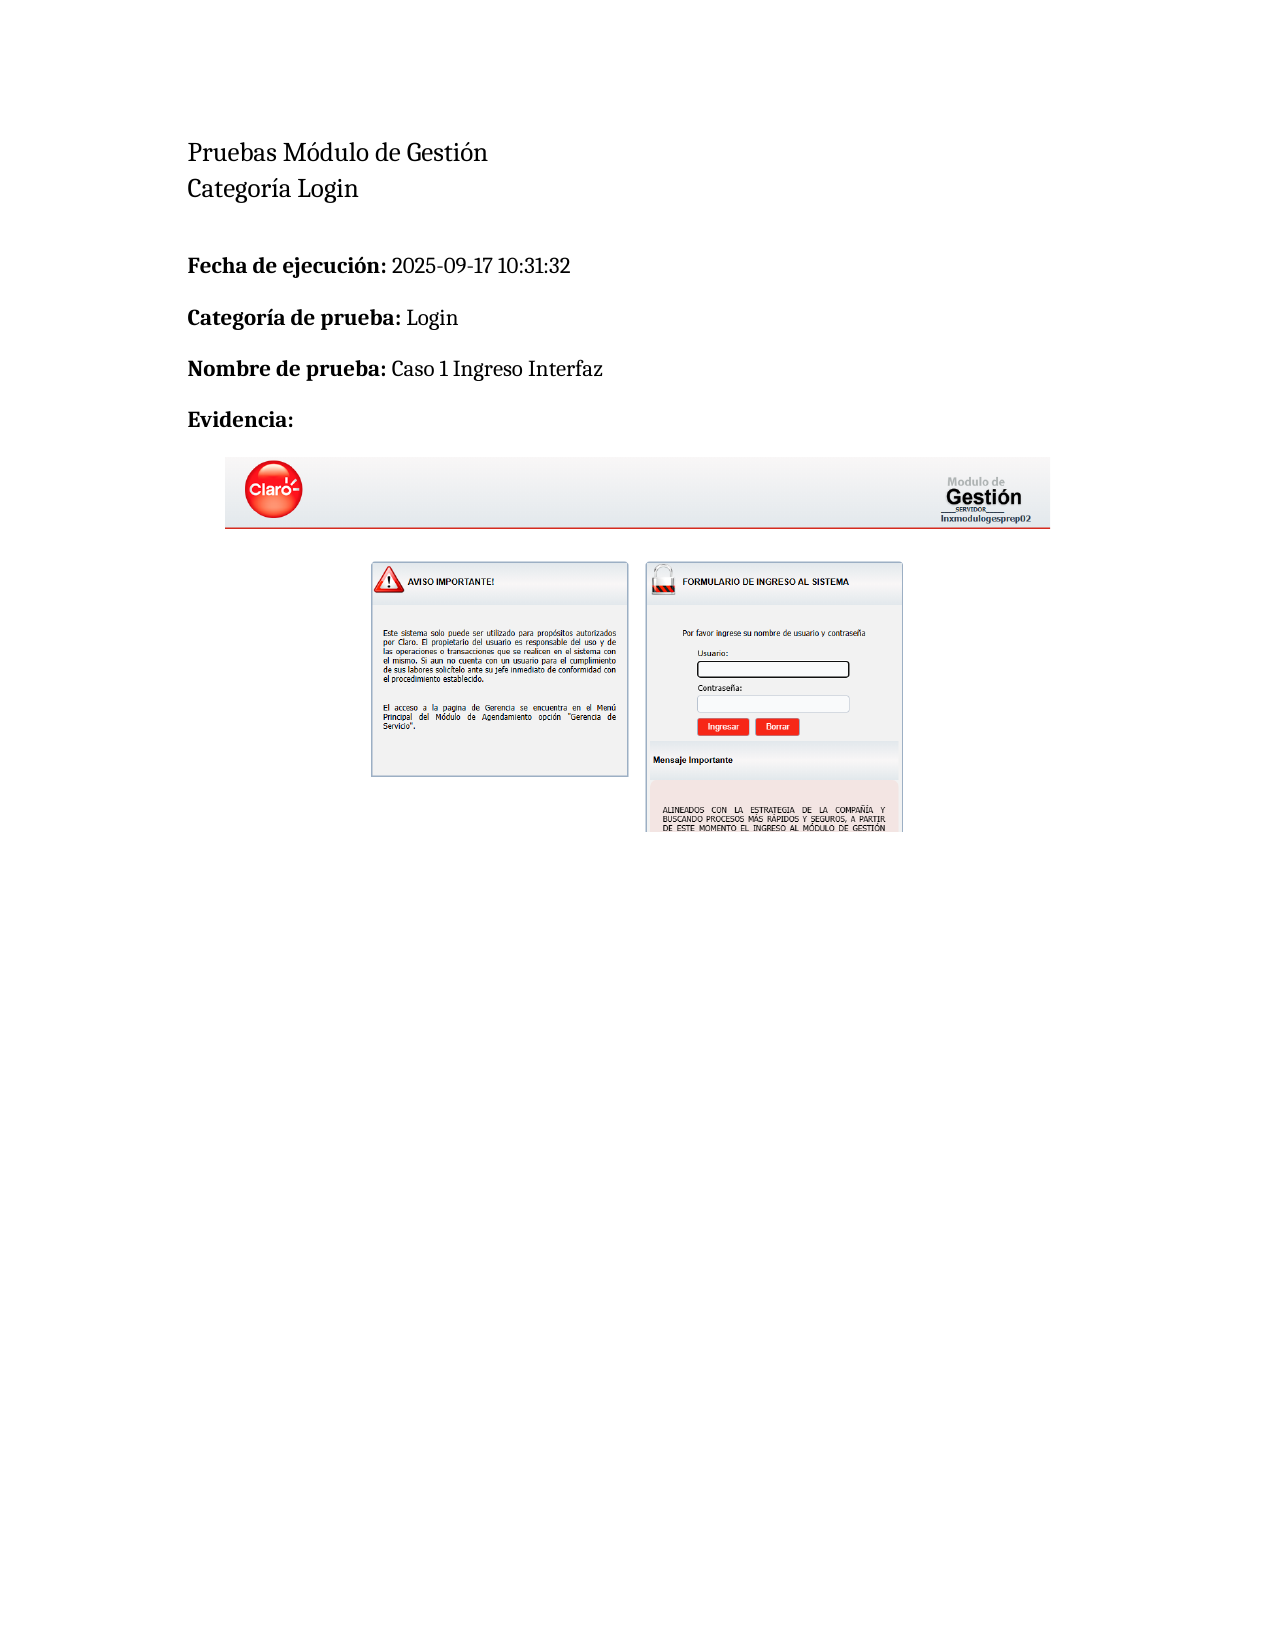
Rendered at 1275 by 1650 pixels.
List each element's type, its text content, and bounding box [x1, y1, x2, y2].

text Nombre de prueba: Caso 1 Ingreso Interfaz [187, 355, 1087, 382]
text Fecha de ejecución: 2025-09-17 10:31:32 [187, 253, 1087, 280]
text Evidencia: [187, 406, 1087, 433]
picture [225, 457, 1050, 832]
text Categoría de prueba: Login [187, 304, 1087, 331]
